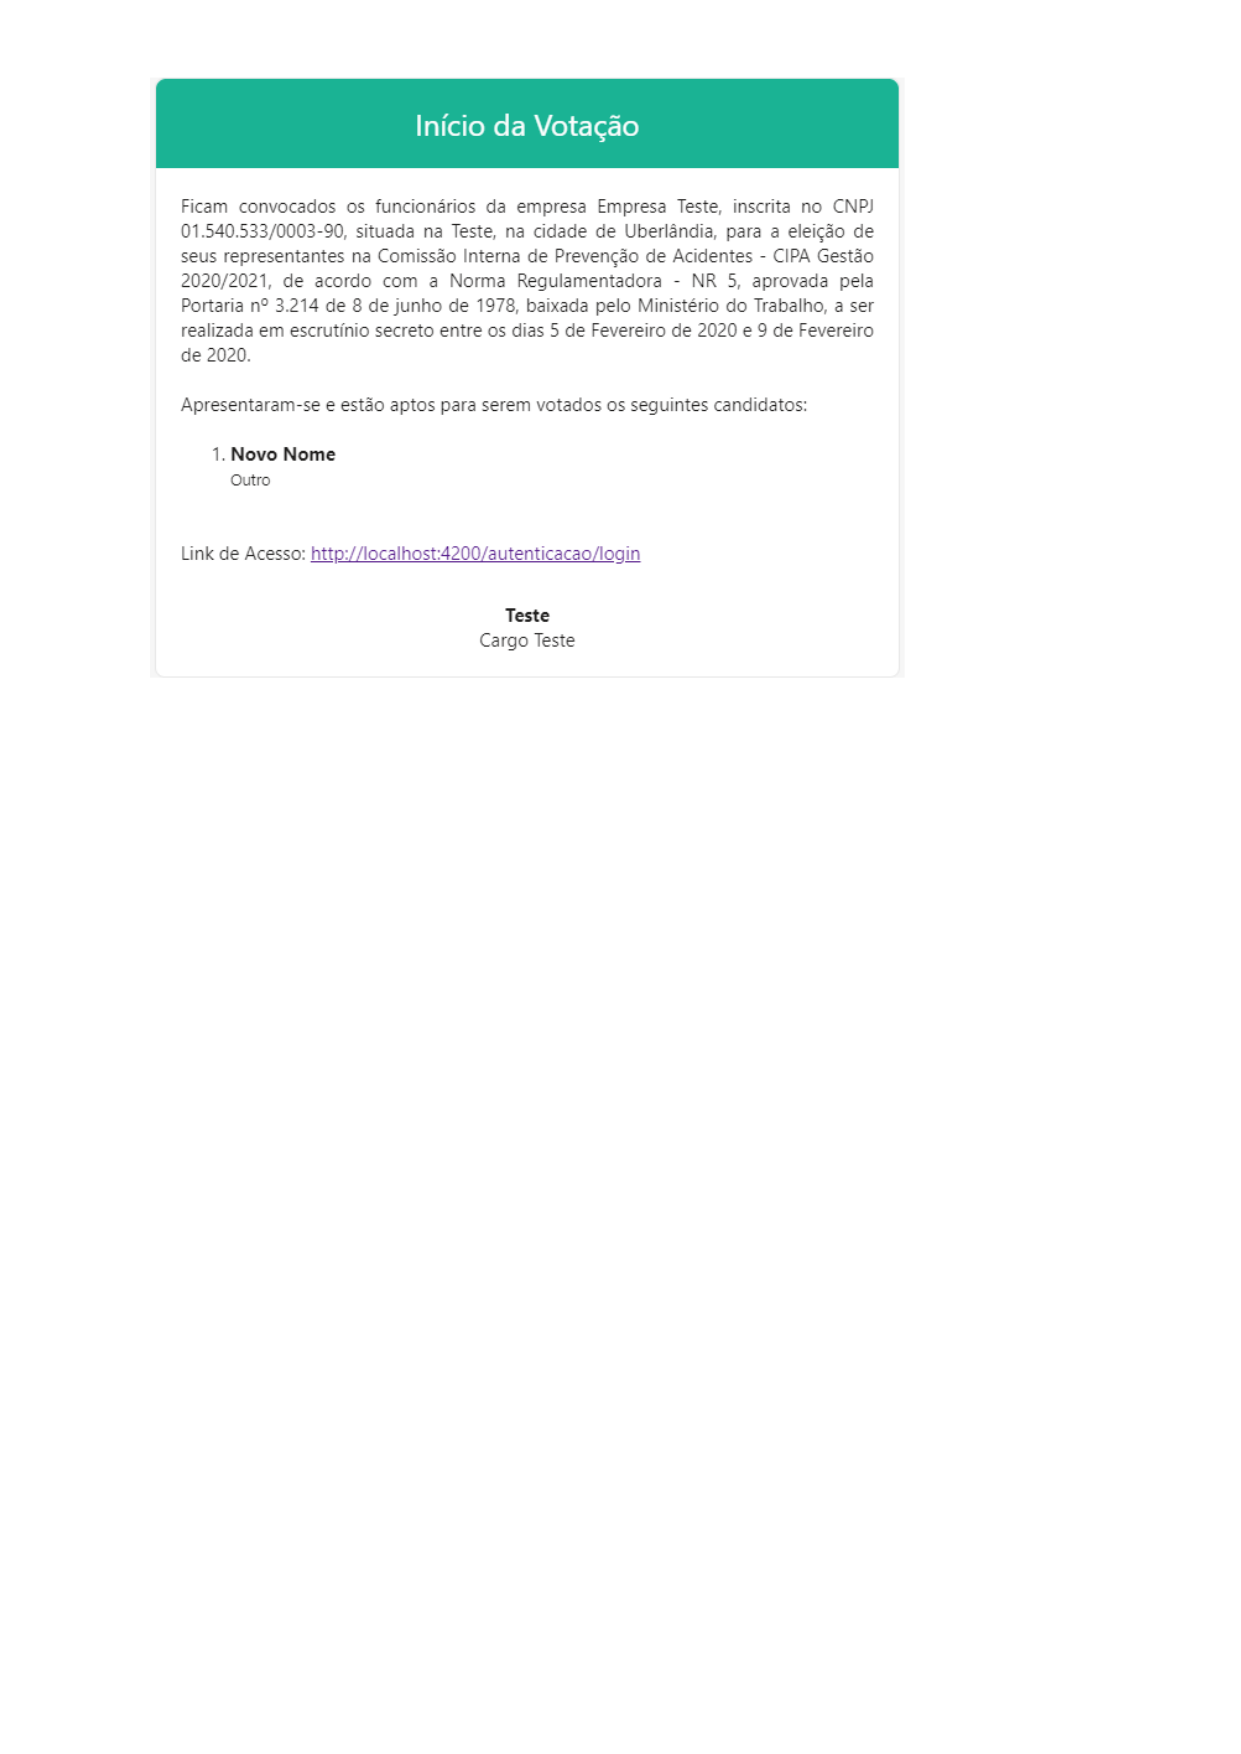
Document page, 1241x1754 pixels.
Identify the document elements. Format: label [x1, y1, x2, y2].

picture [150, 75, 905, 684]
